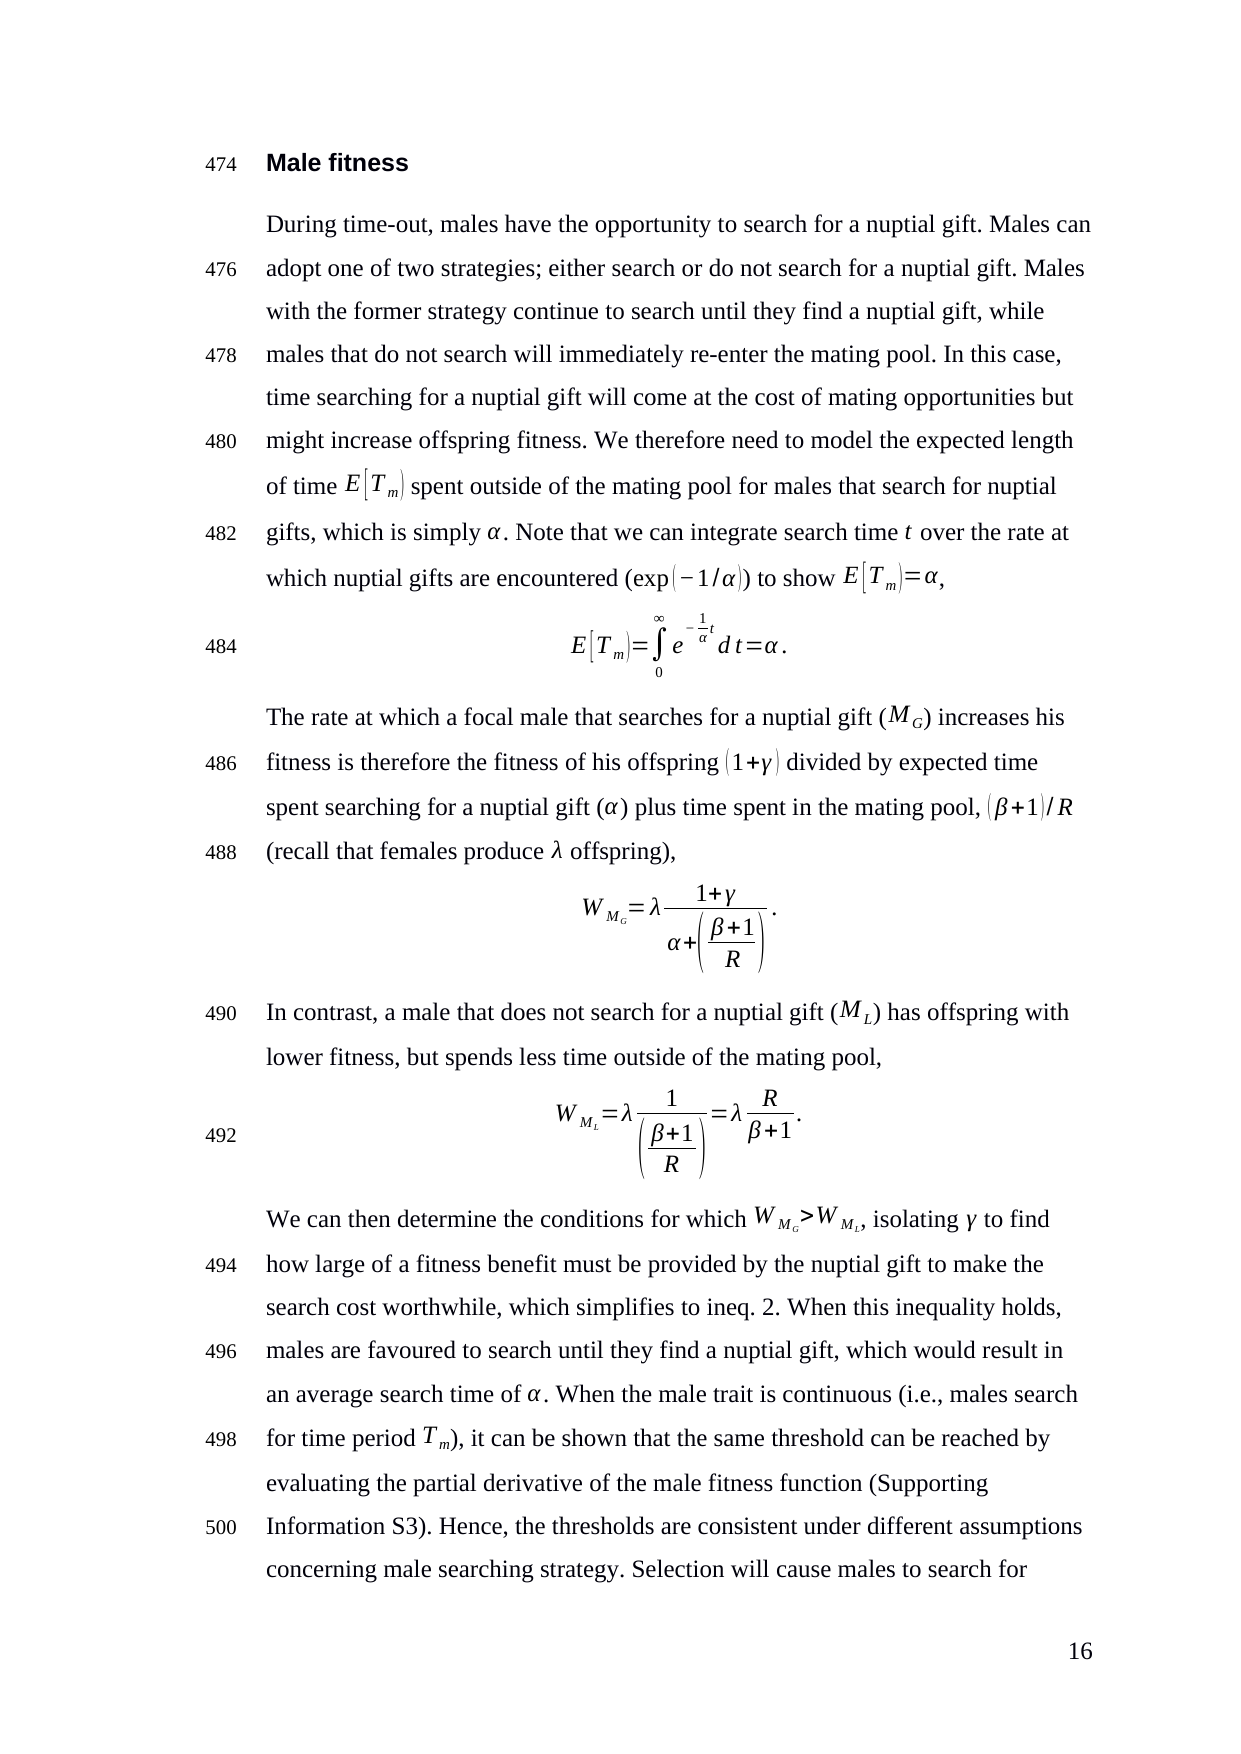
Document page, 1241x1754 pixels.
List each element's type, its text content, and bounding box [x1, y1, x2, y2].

subtitle Male fitness [266, 148, 1092, 176]
